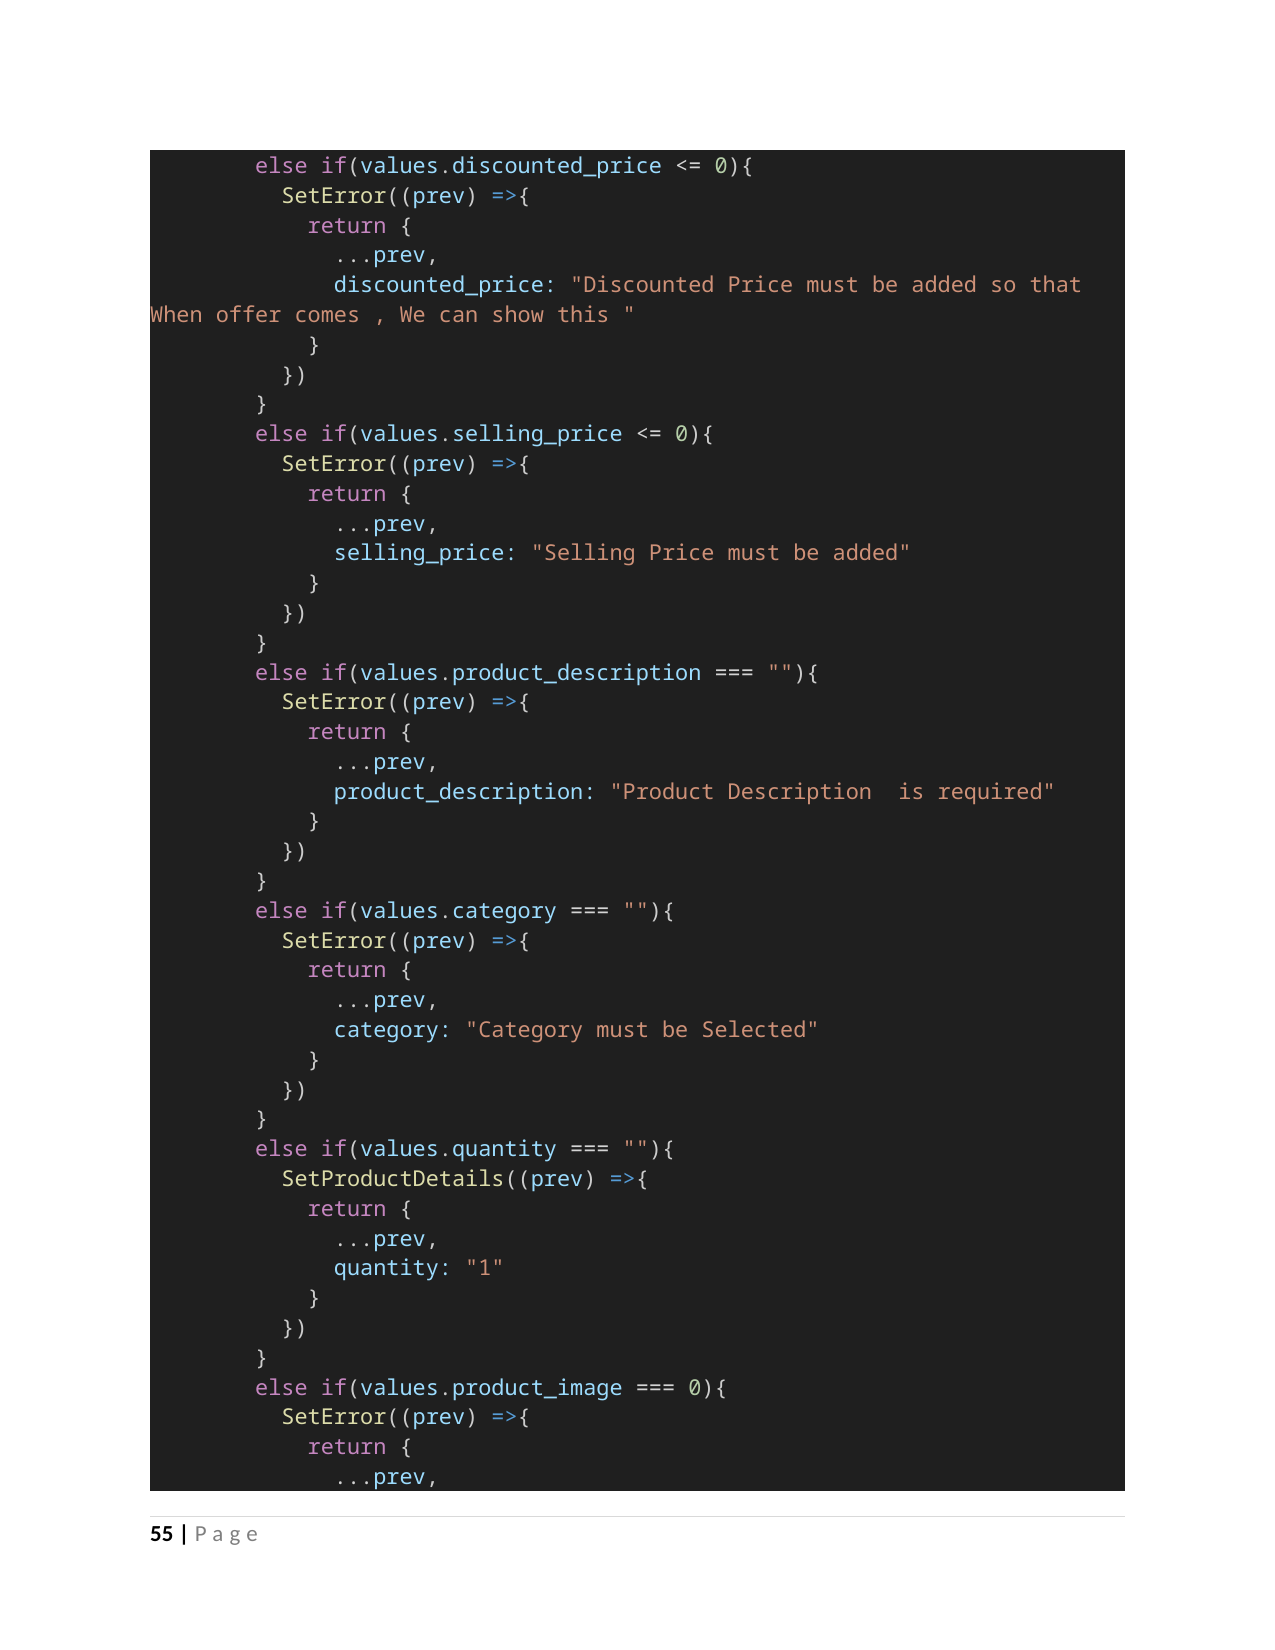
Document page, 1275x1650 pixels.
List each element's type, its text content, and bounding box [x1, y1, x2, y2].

text }) [150, 358, 1125, 388]
text ...prev, [150, 507, 1125, 537]
text else if(values.selling_price <= 0){ [150, 418, 1125, 448]
text } [150, 1103, 1125, 1133]
text } [150, 329, 1125, 358]
text SetProductDetails((prev) =>{ [150, 1163, 1125, 1193]
text return { [150, 209, 1125, 239]
text } [150, 567, 1125, 597]
text else if(values.category === ""){ [150, 895, 1125, 924]
text } [150, 865, 1125, 895]
text } [150, 1282, 1125, 1312]
text SetError((prev) =>{ [150, 1401, 1125, 1431]
text return { [150, 716, 1125, 746]
text SetError((prev) =>{ [150, 686, 1125, 716]
text else if(values.quantity === ""){ [150, 1133, 1125, 1163]
text }) [150, 1312, 1125, 1342]
text } [150, 1342, 1125, 1371]
text category: "Category must be Selected" [150, 1014, 1125, 1044]
text } [150, 627, 1125, 656]
text ...prev, [150, 984, 1125, 1014]
text ...prev, [150, 746, 1125, 776]
text ...prev, [150, 1222, 1125, 1252]
text }) [150, 1073, 1125, 1103]
text return { [150, 1193, 1125, 1222]
text return { [150, 1431, 1125, 1461]
text }) [150, 835, 1125, 865]
text product_description: "Product Description is required" [150, 776, 1125, 805]
text else if(values.product_image === 0){ [150, 1371, 1125, 1401]
text }) [150, 597, 1125, 627]
text ...prev, [150, 1461, 1125, 1491]
text SetError((prev) =>{ [150, 924, 1125, 954]
text else if(values.discounted_price <= 0){ [150, 150, 1125, 180]
text else if(values.product_description === ""){ [150, 656, 1125, 686]
text quantity: "1" [150, 1252, 1125, 1282]
text ...prev, [150, 239, 1125, 269]
text SetError((prev) =>{ [150, 180, 1125, 209]
text } [150, 805, 1125, 835]
text SetError((prev) =>{ [150, 448, 1125, 478]
text selling_price: "Selling Price must be added" [150, 537, 1125, 567]
text } [150, 1044, 1125, 1073]
text discounted_price: "Discounted Price must be added so that When offer comes , We can show this " [150, 269, 1125, 329]
text return { [150, 954, 1125, 984]
text return { [150, 478, 1125, 507]
text } [150, 388, 1125, 418]
